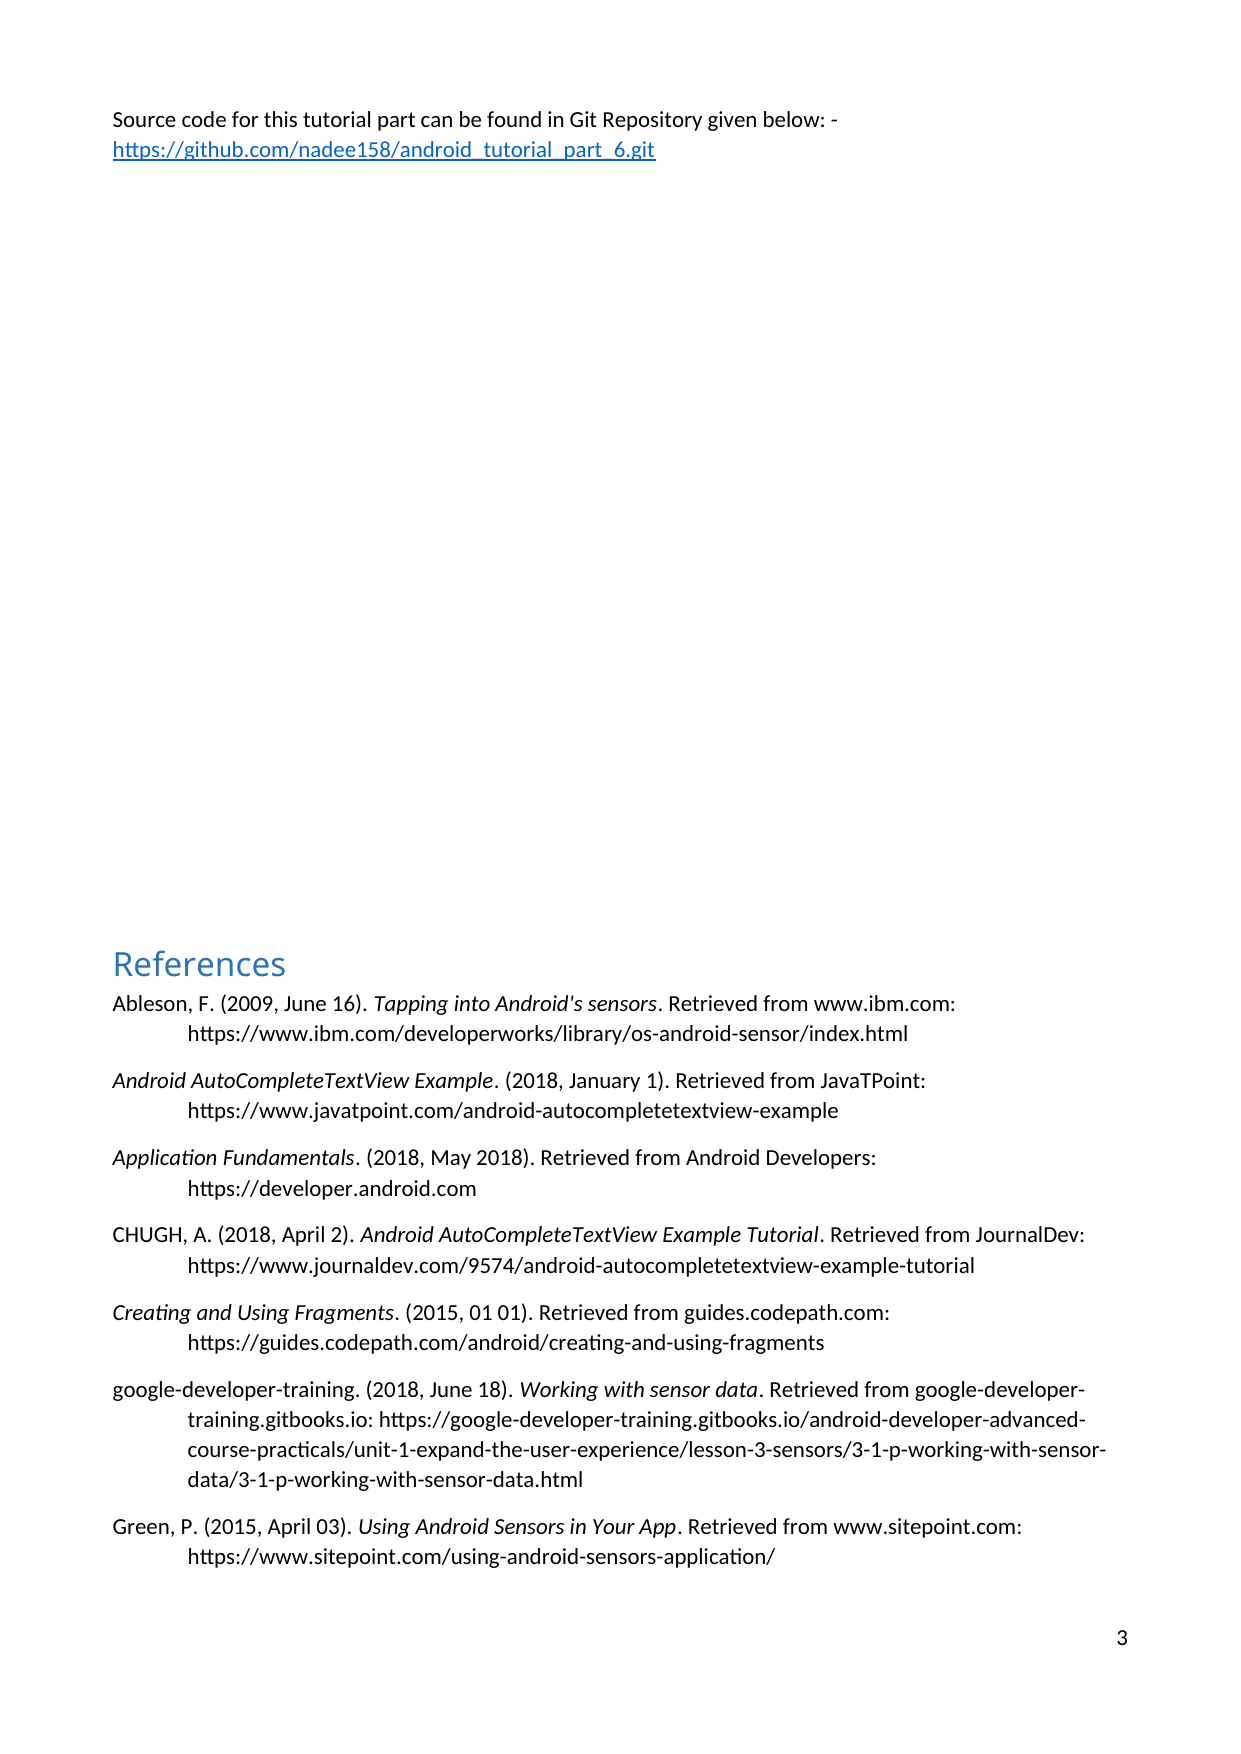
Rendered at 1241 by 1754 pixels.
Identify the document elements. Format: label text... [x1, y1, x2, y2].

text Source code for this tutorial part can be found in Git Repository given below: - https://github.com/nadee158/android_tutorial_part_6.git [112, 105, 1128, 163]
